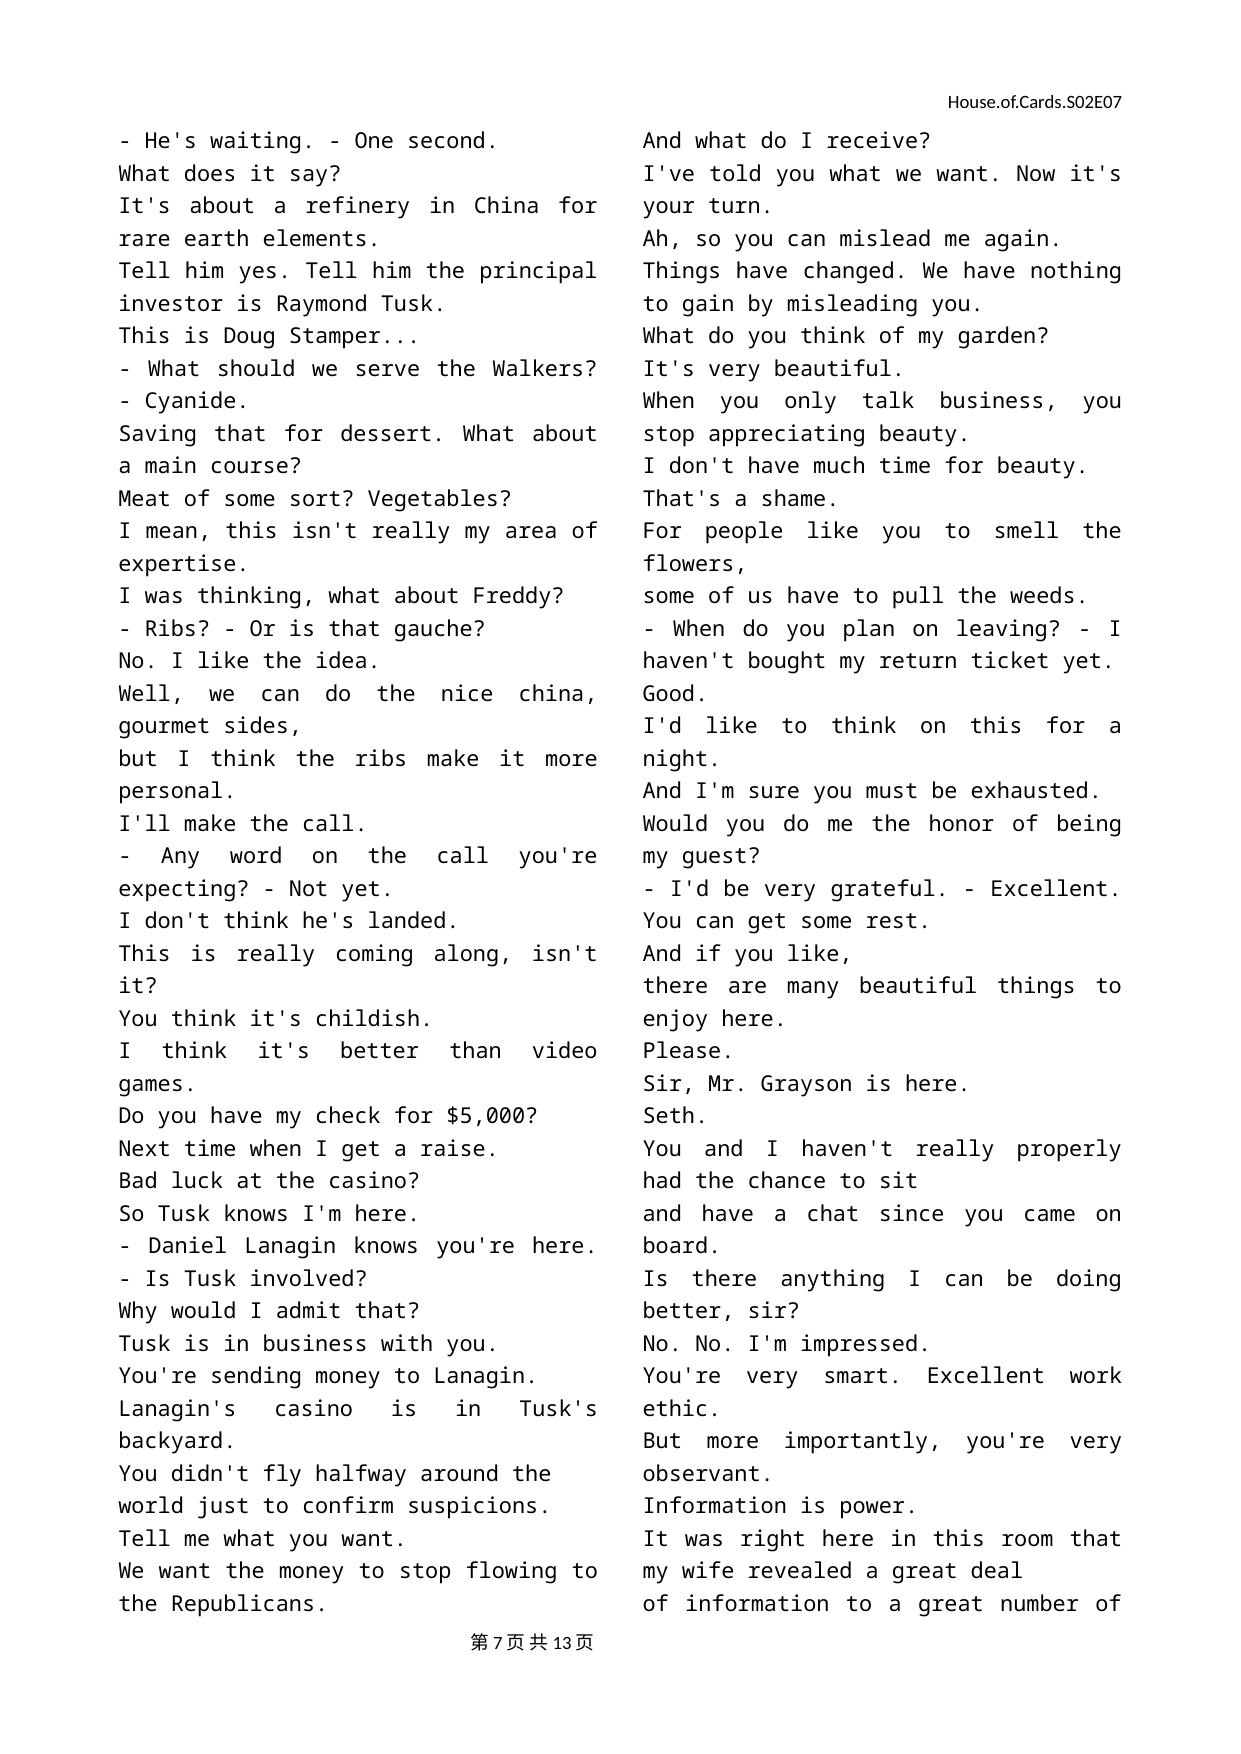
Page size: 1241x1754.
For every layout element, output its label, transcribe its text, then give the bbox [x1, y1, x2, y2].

text I was thinking, what about Freddy? [118, 579, 598, 612]
text I think it's better than video games. [118, 1034, 598, 1099]
text Tusk is in business with you. [118, 1327, 598, 1359]
text Information is power. [642, 1489, 1122, 1522]
text I've told you what we want. Now it's your turn. [642, 157, 1122, 222]
text You and I haven't really properly had the chance to sit [642, 1132, 1122, 1197]
text Please. [642, 1034, 1122, 1067]
text - Ribs? - Or is that gauche? [118, 612, 598, 644]
text Do you have my check for $5,000? [118, 1099, 598, 1132]
text What do you think of my garden? [642, 319, 1122, 352]
text And if you like, [642, 937, 1122, 969]
text I don't think he's landed. [118, 904, 598, 937]
text Well, we can do the nice china, gourmet sides, [118, 677, 598, 742]
text - I'd be very grateful. - Excellent. You can get some rest. [642, 872, 1122, 937]
text And what do I receive? [642, 124, 1122, 157]
text This is really coming along, isn't it? [118, 937, 598, 1002]
text When you only talk business, you stop appreciating beauty. [642, 384, 1122, 449]
text You think it's childish. [118, 1002, 598, 1034]
text This is Doug Stamper... [118, 319, 598, 352]
text We want the money to stop flowing to the Republicans. [118, 1554, 598, 1619]
text - He's waiting. - One second. [118, 124, 598, 157]
text It's very beautiful. [642, 352, 1122, 384]
text Next time when I get a raise. [118, 1132, 598, 1164]
text Ah, so you can mislead me again. [642, 222, 1122, 254]
text Would you do me the honor of being my guest? [642, 807, 1122, 872]
text I'll make the call. [118, 807, 598, 839]
text - Any word on the call you're expecting? - Not yet. [118, 839, 598, 904]
text And I'm sure you must be exhausted. [642, 774, 1122, 807]
text I'd like to think on this for a night. [642, 709, 1122, 774]
text Good. [642, 677, 1122, 709]
text Sir, Mr. Grayson is here. [642, 1067, 1122, 1099]
text Tell him yes. Tell him the principal investor is Raymond Tusk. [118, 254, 598, 319]
text - What should we serve the Walkers? - Cyanide. [118, 352, 598, 417]
text some of us have to pull the weeds. [642, 579, 1122, 612]
text I mean, this isn't really my area of expertise. [118, 514, 598, 579]
text Seth. [642, 1099, 1122, 1132]
text Tell me what you want. [118, 1522, 598, 1554]
text and have a chat since you came on board. [642, 1197, 1122, 1262]
text You're sending money to Lanagin. [118, 1359, 598, 1392]
text - Daniel Lanagin knows you're here. - Is Tusk involved? [118, 1229, 598, 1294]
text Is there anything I can be doing better, sir? [642, 1262, 1122, 1327]
text For people like you to smell the flowers, [642, 514, 1122, 579]
text It was right here in this room that my wife revealed a great deal [642, 1522, 1122, 1587]
text Lanagin's casino is in Tusk's backyard. [118, 1392, 598, 1457]
text Things have changed. We have nothing to gain by misleading you. [642, 254, 1122, 319]
text Saving that for dessert. What about a main course? [118, 417, 598, 482]
text What does it say? [118, 157, 598, 189]
text - When do you plan on leaving? - I haven't bought my return ticket yet. [642, 612, 1122, 677]
text but I think the ribs make it more personal. [118, 742, 598, 807]
text of information to a great number of people. Millions of them. [642, 1587, 1122, 1619]
text world just to confirm suspicions. [118, 1489, 598, 1522]
text there are many beautiful things to enjoy here. [642, 969, 1122, 1034]
text It's about a refinery in China for rare earth elements. [118, 189, 598, 254]
text No. I like the idea. [118, 644, 598, 677]
text Meat of some sort? Vegetables? [118, 482, 598, 514]
text No. No. I'm impressed. [642, 1327, 1122, 1359]
text You didn't fly halfway around the [118, 1457, 598, 1489]
text You're very smart. Excellent work ethic. [642, 1359, 1122, 1424]
text Bad luck at the casino? [118, 1164, 598, 1197]
text So Tusk knows I'm here. [118, 1197, 598, 1229]
text But more importantly, you're very observant. [642, 1424, 1122, 1489]
text Why would I admit that? [118, 1294, 598, 1327]
text That's a shame. [642, 482, 1122, 514]
text I don't have much time for beauty. [642, 449, 1122, 482]
